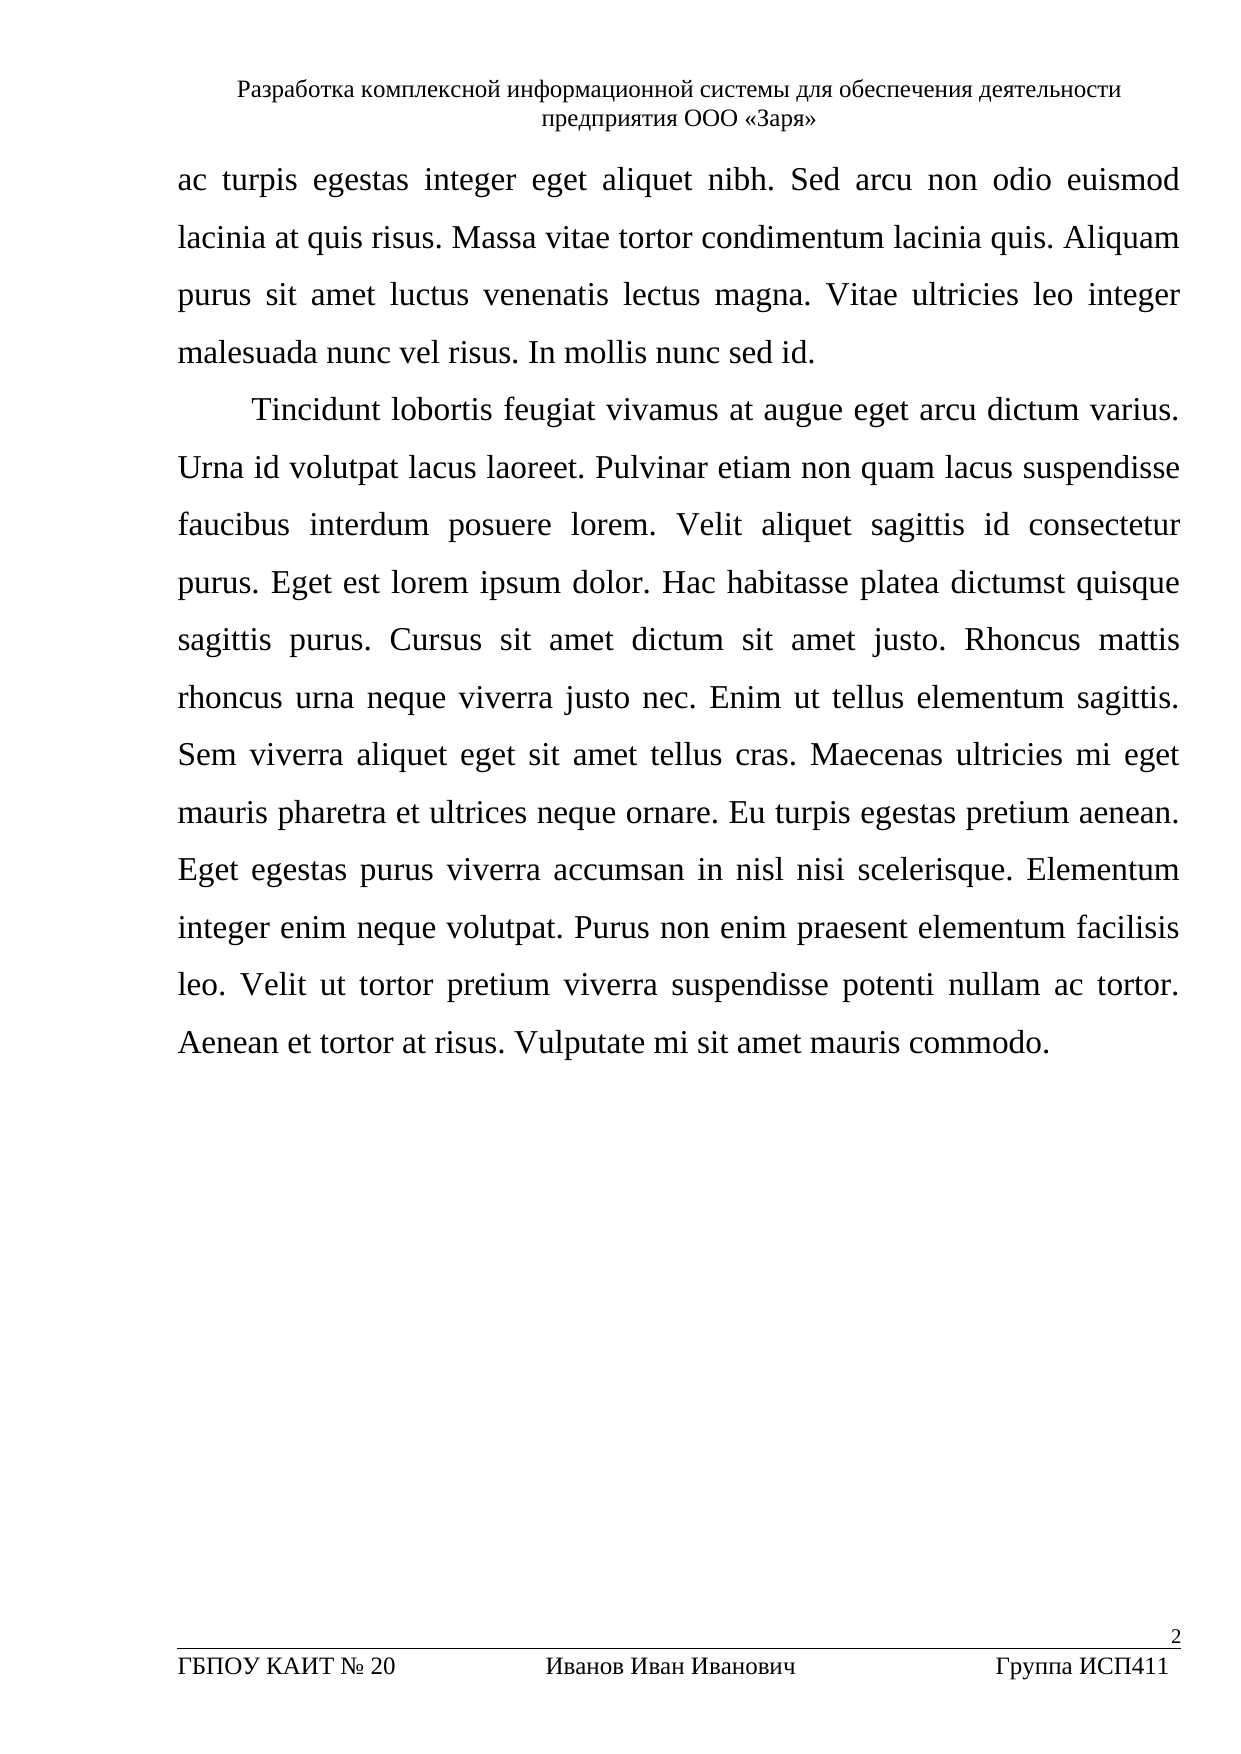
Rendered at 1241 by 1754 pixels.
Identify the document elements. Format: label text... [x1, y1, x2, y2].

text Tincidunt lobortis feugiat vivamus at augue eget arcu dictum varius. Urna id volutpat lacus laoreet. Pulvinar etiam non quam lacus suspendisse faucibus interdum posuere lorem. Velit aliquet sagittis id consectetur purus. Eget est lorem ipsum dolor. Hac habitasse platea dictumst quisque sagittis purus. Cursus sit amet dictum sit amet justo. Rhoncus mattis rhoncus urna neque viverra justo nec. Enim ut tellus elementum sagittis. Sem viverra aliquet eget sit amet tellus cras. Maecenas ultricies mi eget mauris pharetra et ultrices neque ornare. Eu turpis egestas pretium aenean. Eget egestas purus viverra accumsan in nisl nisi scelerisque. Elementum integer enim neque volutpat. Purus non enim praesent elementum facilisis leo. Velit ut tortor pretium viverra suspendisse potenti nullam ac tortor. Aenean et tortor at risus. Vulputate mi sit amet mauris commodo. [177, 389, 1181, 1060]
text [177, 159, 1181, 370]
